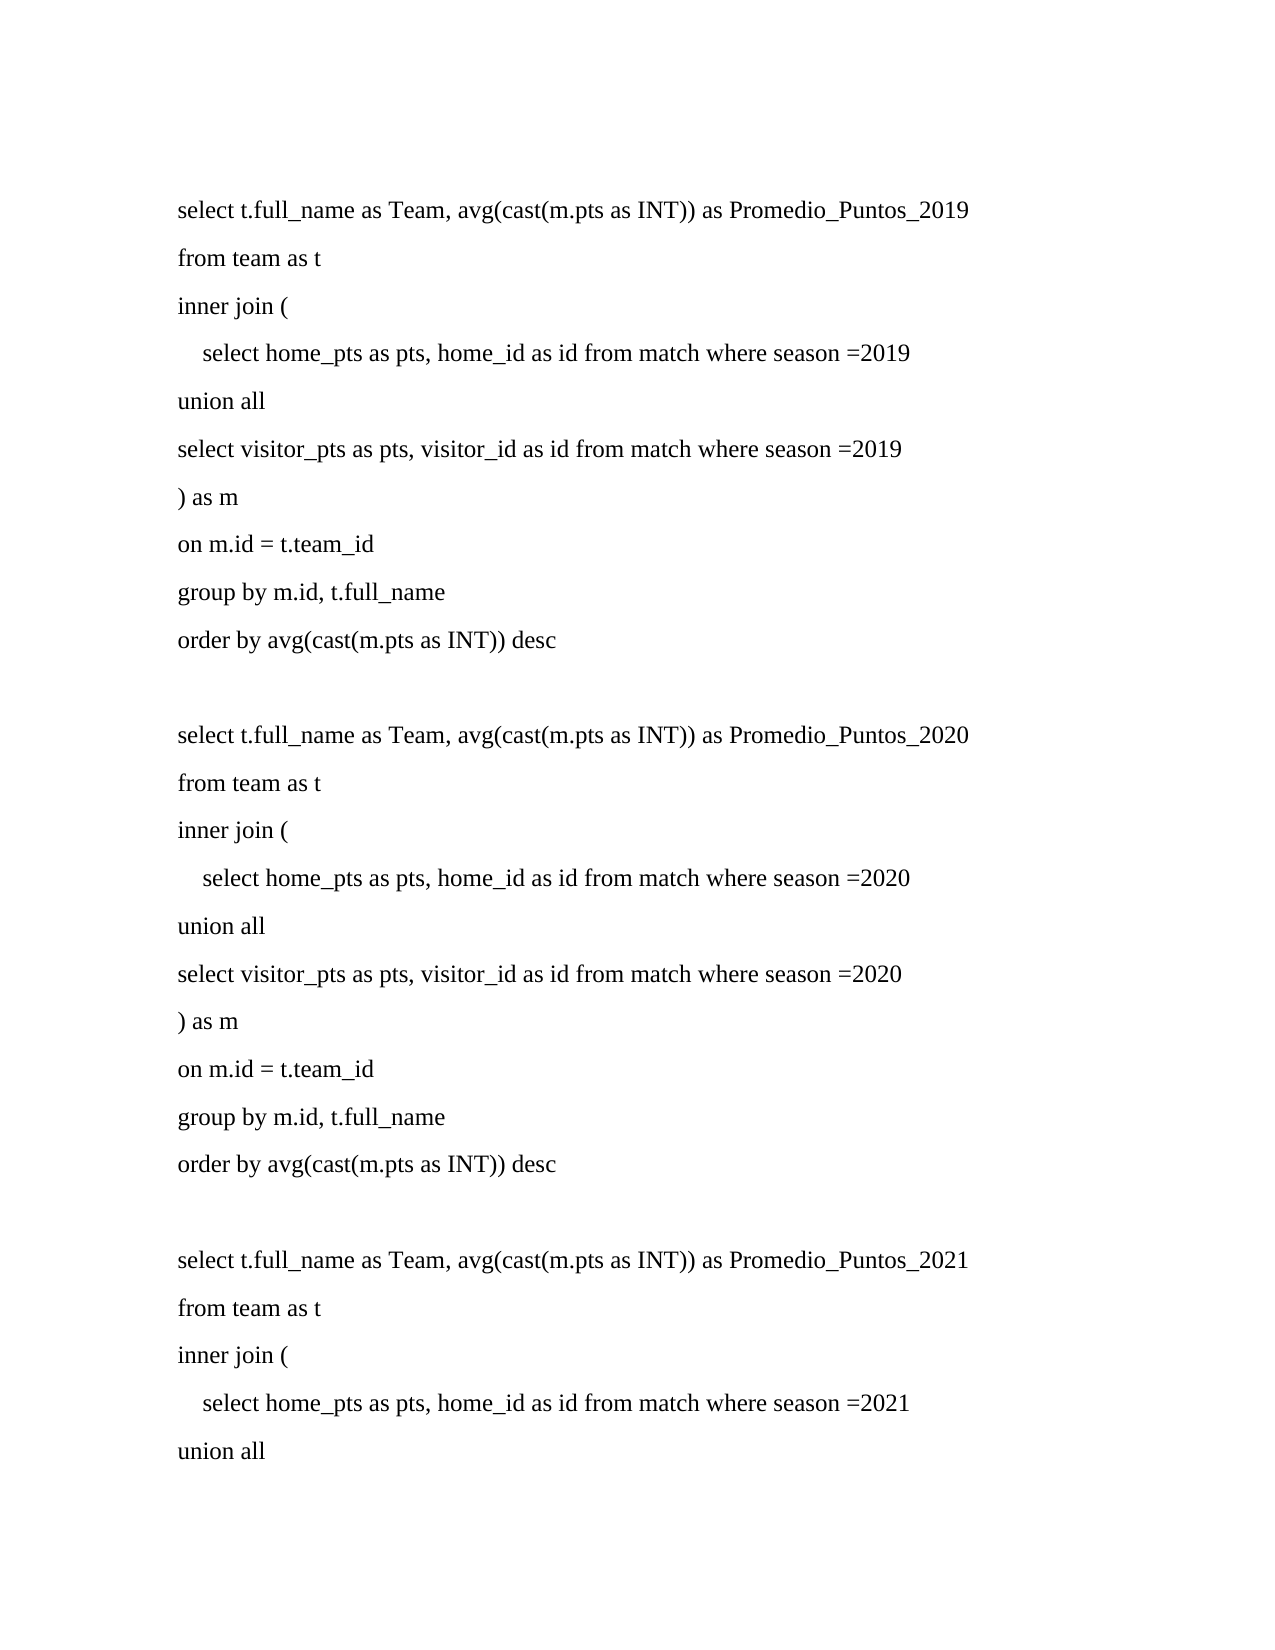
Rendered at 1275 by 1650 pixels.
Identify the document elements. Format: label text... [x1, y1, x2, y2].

text inner join ( [177, 1340, 1098, 1369]
text on m.id = t.team_id [177, 529, 1098, 558]
text inner join ( [177, 816, 1098, 844]
text select t.full_name as Team, avg(cast(m.pts as INT)) as Promedio_Puntos_2020 [177, 720, 1098, 749]
text order by avg(cast(m.pts as INT)) desc [177, 625, 1098, 653]
text select home_pts as pts, home_id as id from match where season =2019 [177, 338, 1098, 367]
text group by m.id, t.full_name [177, 577, 1098, 606]
text select visitor_pts as pts, visitor_id as id from match where season =2020 [177, 959, 1098, 987]
text select home_pts as pts, home_id as id from match where season =2021 [177, 1388, 1098, 1417]
text select visitor_pts as pts, visitor_id as id from match where season =2019 [177, 434, 1098, 463]
text ) as m [177, 1006, 1098, 1035]
text ) as m [177, 482, 1098, 510]
text select home_pts as pts, home_id as id from match where season =2020 [177, 863, 1098, 892]
text inner join ( [177, 291, 1098, 319]
text union all [177, 386, 1098, 415]
text union all [177, 1436, 1098, 1464]
text select t.full_name as Team, avg(cast(m.pts as INT)) as Promedio_Puntos_2021 [177, 1245, 1098, 1274]
text on m.id = t.team_id [177, 1054, 1098, 1083]
text from team as t [177, 243, 1098, 272]
text union all [177, 911, 1098, 940]
text order by avg(cast(m.pts as INT)) desc [177, 1149, 1098, 1178]
text from team as t [177, 768, 1098, 797]
text select t.full_name as Team, avg(cast(m.pts as INT)) as Promedio_Puntos_2019 [177, 195, 1098, 224]
text group by m.id, t.full_name [177, 1102, 1098, 1131]
text from team as t [177, 1293, 1098, 1321]
